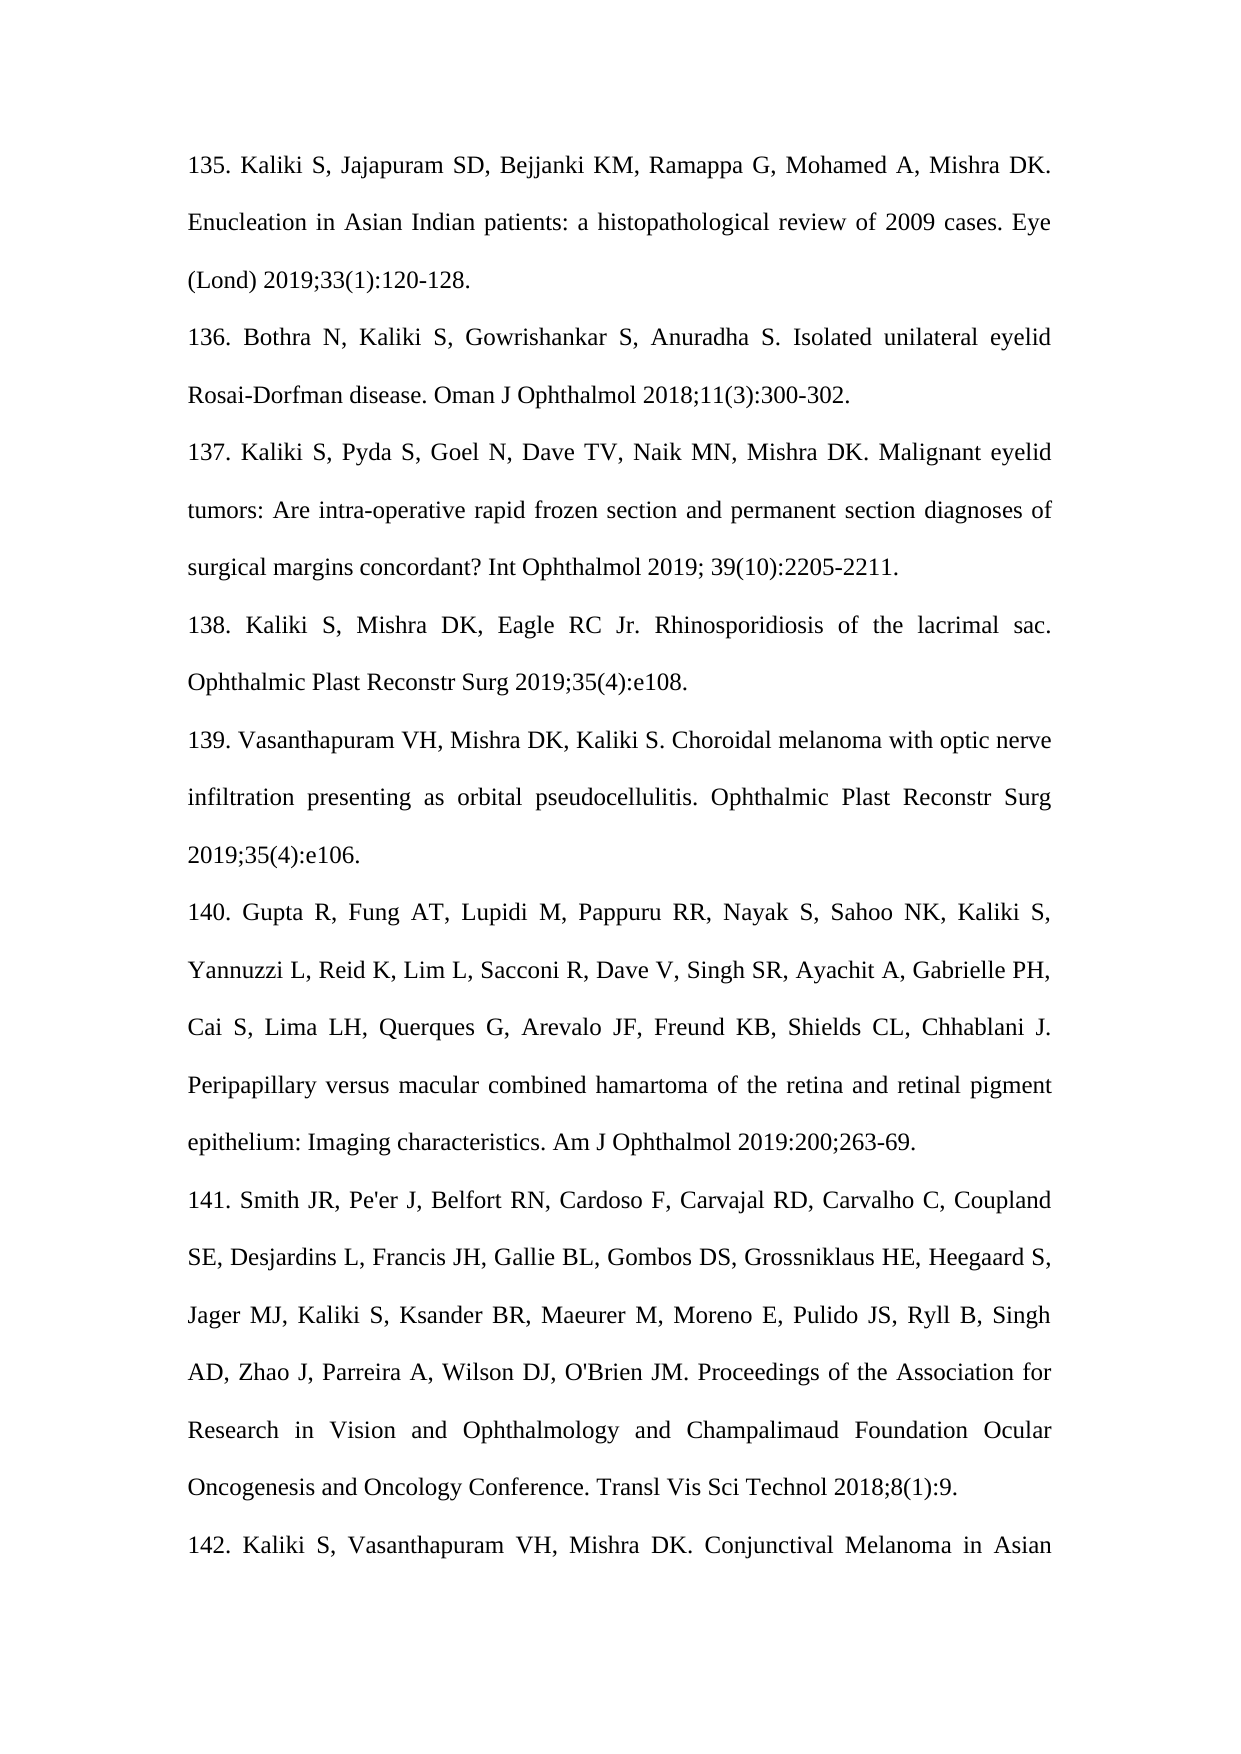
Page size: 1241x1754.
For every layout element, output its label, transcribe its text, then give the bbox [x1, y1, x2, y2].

text 138. Kaliki S, Mishra DK, Eagle RC Jr. Rhinosporidiosis of the lacrimal sac. Ophthalmic Plast Reconstr Surg 2019;35(4):e108. [187, 610, 1053, 696]
text 137. Kaliki S, Pyda S, Goel N, Dave TV, Naik MN, Mishra DK. Malignant eyelid tumors: Are intra-operative rapid frozen section and permanent section diagnoses of surgical margins concordant? Int Ophthalmol 2019; 39(10):2205-2211. [187, 437, 1053, 581]
text 136. Bothra N, Kaliki S, Gowrishankar S, Anuradha S. Isolated unilateral eyelid Rosai-Dorfman disease. Oman J Ophthalmol 2018;11(3):300-302. [187, 322, 1053, 409]
text 140. Gupta R, Fung AT, Lupidi M, Pappuru RR, Nayak S, Sahoo NK, Kaliki S, Yannuzzi L, Reid K, Lim L, Sacconi R, Dave V, Singh SR, Ayachit A, Gabrielle PH, Cai S, Lima LH, Querques G, Arevalo JF, Freund KB, Shields CL, Chhablani J. Peripapillary versus macular combined hamartoma of the retina and retinal pigment epithelium: Imaging characteristics. Am J Ophthalmol 2019:200;263-69. [187, 897, 1053, 1156]
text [187, 1530, 1053, 1559]
text 139. Vasanthapuram VH, Mishra DK, Kaliki S. Choroidal melanoma with optic nerve infiltration presenting as orbital pseudocellulitis. Ophthalmic Plast Reconstr Surg 2019;35(4):e106. [187, 725, 1053, 869]
text 135. Kaliki S, Jajapuram SD, Bejjanki KM, Ramappa G, Mohamed A, Mishra DK. Enucleation in Asian Indian patients: a histopathological review of 2009 cases. Eye (Lond) 2019;33(1):120-128. [187, 150, 1053, 294]
text 141. Smith JR, Pe'er J, Belfort RN, Cardoso F, Carvajal RD, Carvalho C, Coupland SE, Desjardins L, Francis JH, Gallie BL, Gombos DS, Grossniklaus HE, Heegaard S, Jager MJ, Kaliki S, Ksander BR, Maeurer M, Moreno E, Pulido JS, Ryll B, Singh AD, Zhao J, Parreira A, Wilson DJ, O'Brien JM. Proceedings of the Association for Research in Vision and Ophthalmology and Champalimaud Foundation Ocular Oncogenesis and Oncology Conference. Transl Vis Sci Technol 2018;8(1):9. [187, 1185, 1053, 1501]
